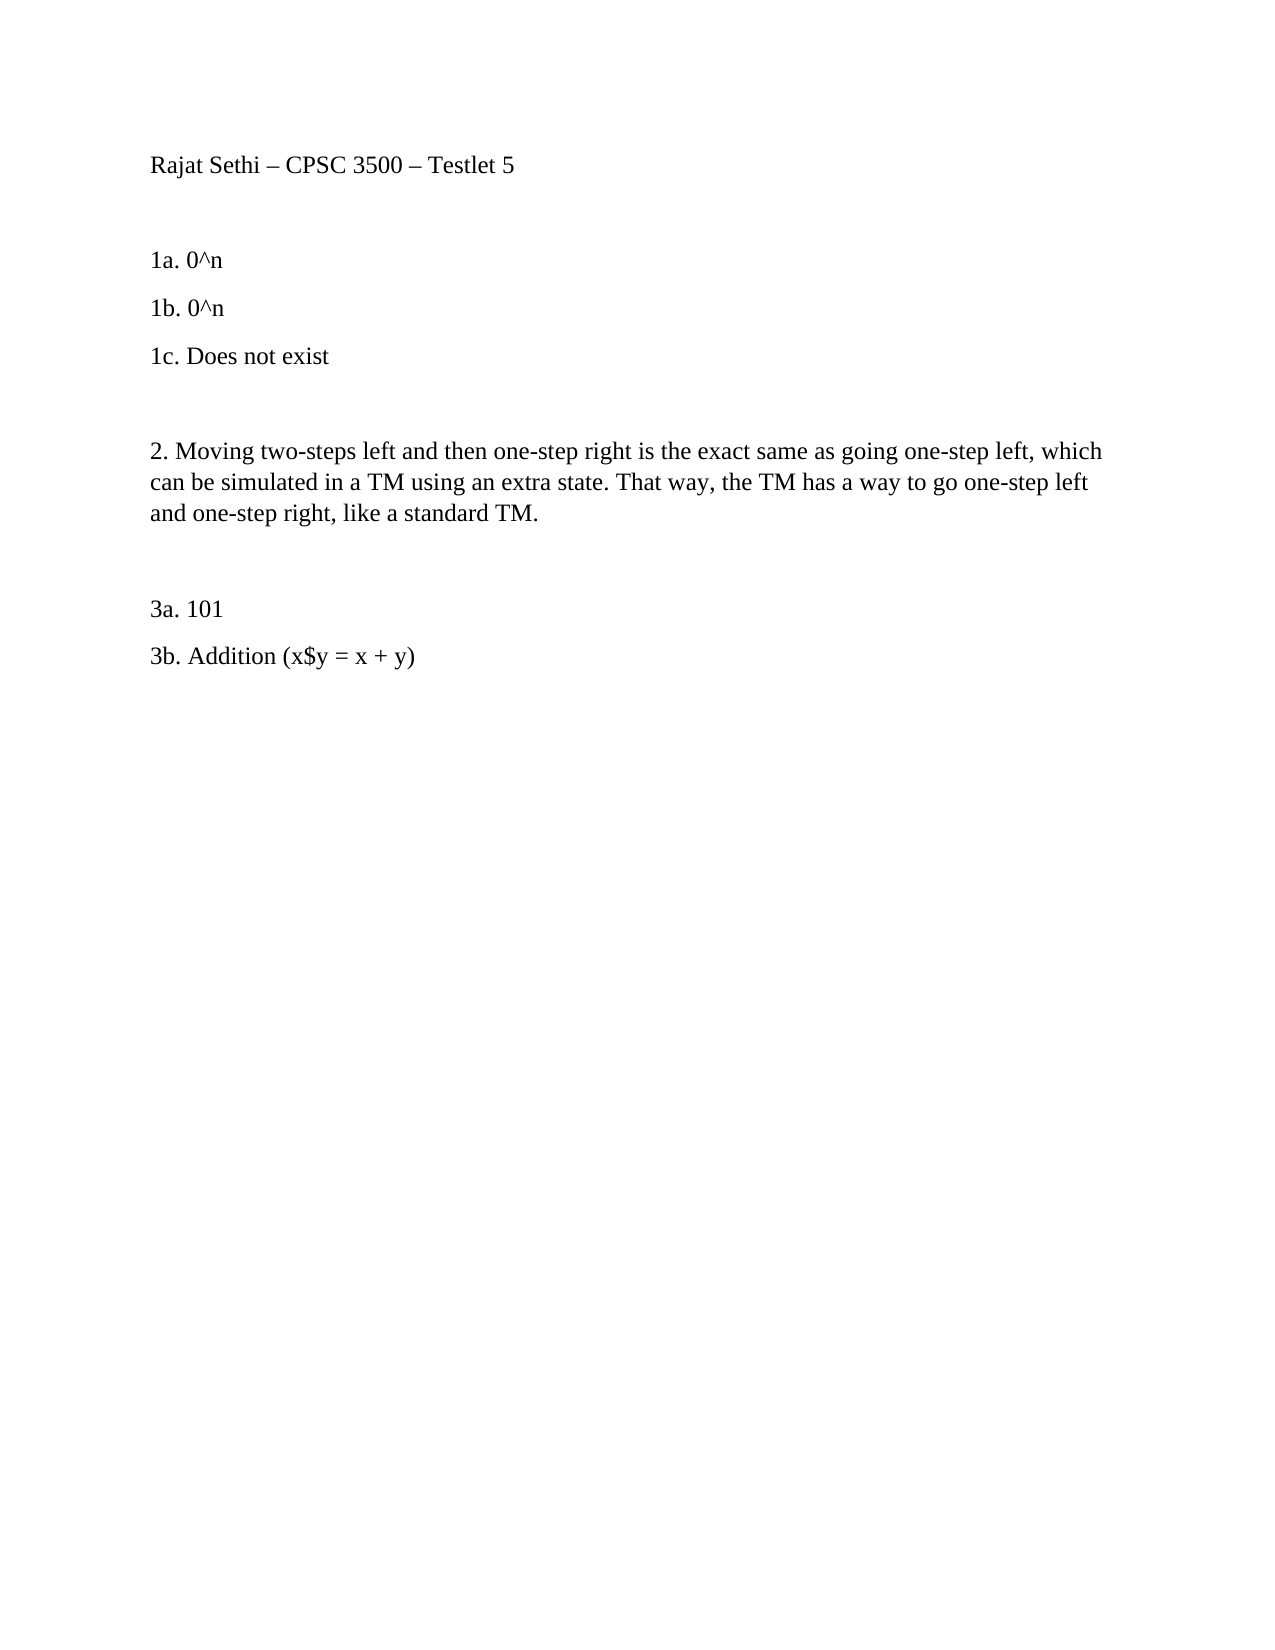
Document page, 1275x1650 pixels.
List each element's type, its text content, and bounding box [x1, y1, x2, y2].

text 3b. Addition (x$y = x + y) [150, 641, 1125, 670]
text Rajat Sethi – CPSC 3500 – Testlet 5 [150, 150, 1125, 179]
text 2. Moving two-steps left and then one-step right is the exact same as going one-step left, which can be simulated in a TM using an extra state. That way, the TM has a way to go one-step left and one-step right, like a standard TM. [150, 436, 1125, 527]
text 1c. Does not exist [150, 341, 1125, 369]
text 1b. 0^n [150, 293, 1125, 322]
text 1a. 0^n [150, 245, 1125, 274]
text 3a. 101 [150, 594, 1125, 622]
